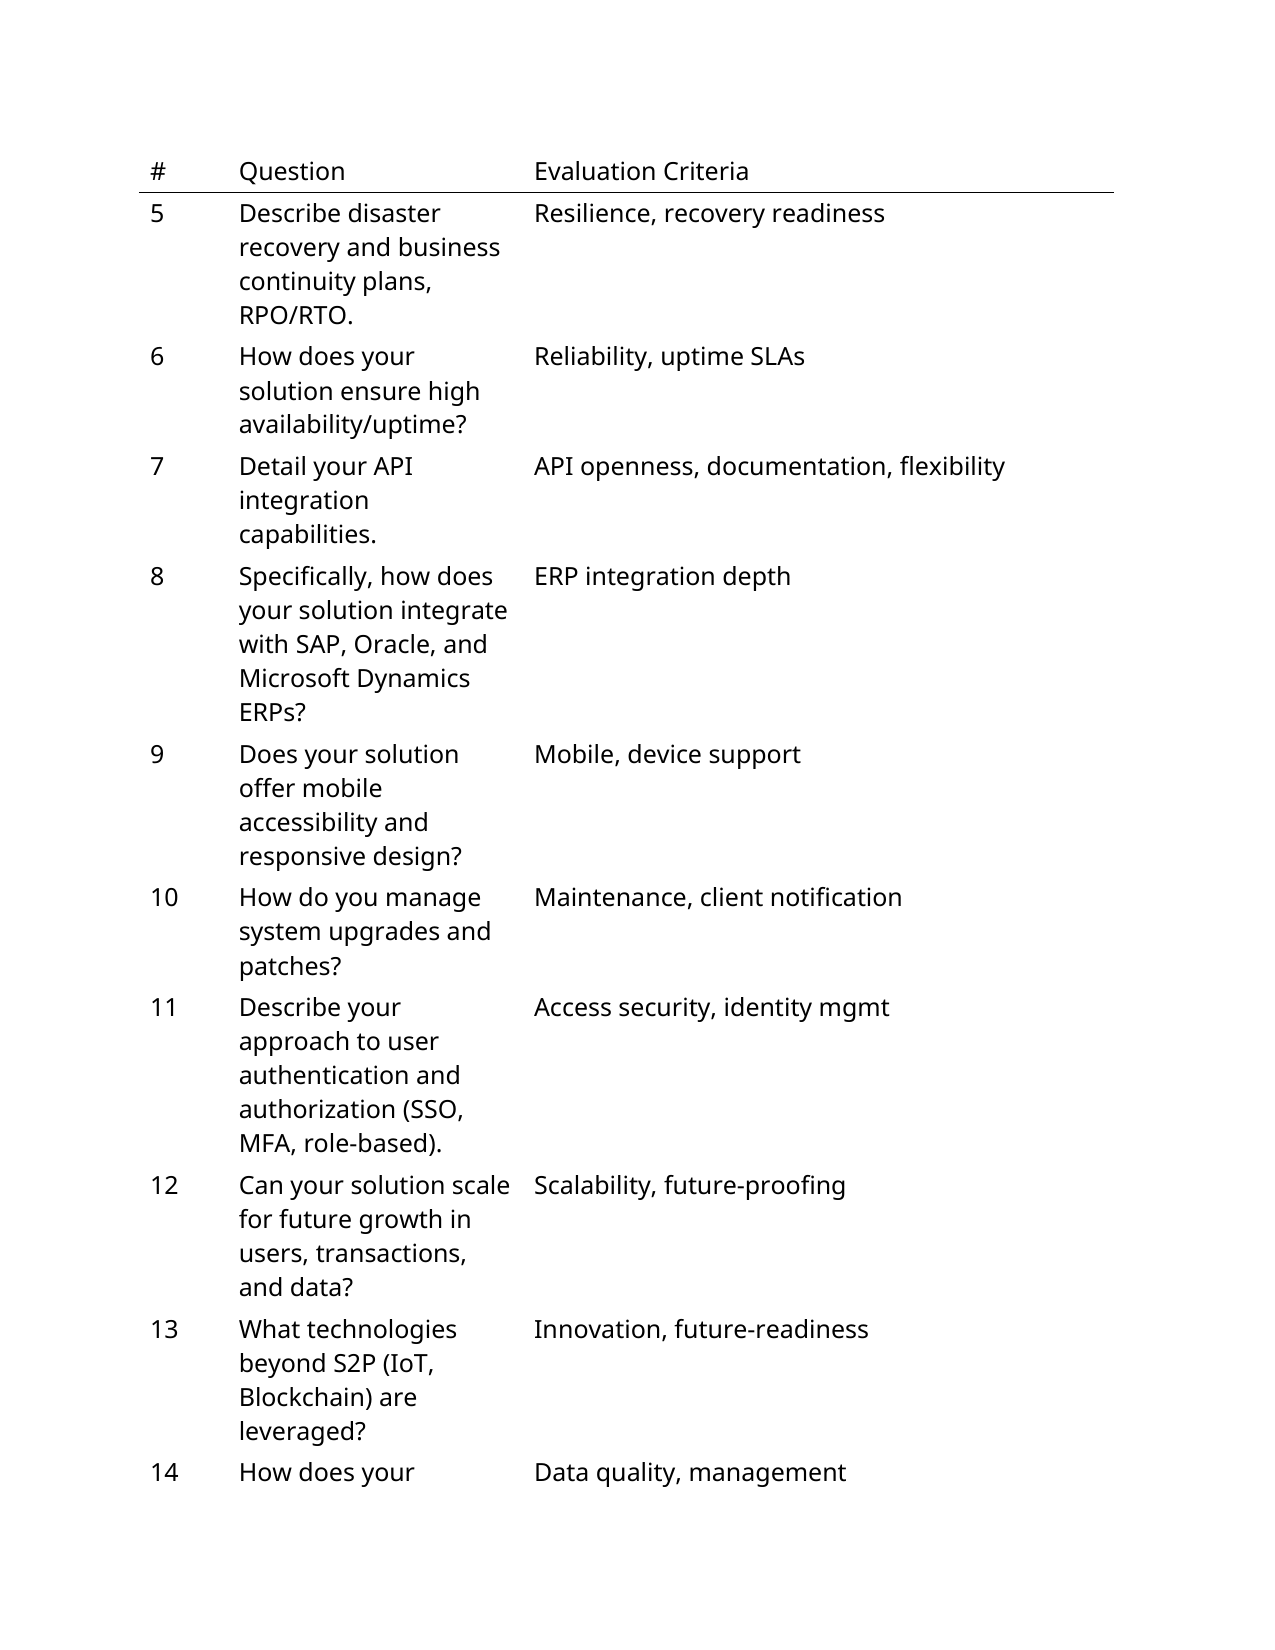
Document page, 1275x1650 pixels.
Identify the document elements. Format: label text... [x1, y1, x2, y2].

table_cell 11 [139, 986, 227, 1164]
table_cell 7 [139, 445, 227, 555]
table_cell API openness, documentation, flexibility [523, 445, 1114, 555]
table_cell Maintenance, client notification [523, 876, 1114, 986]
table_cell 5 [139, 193, 227, 335]
table_cell 12 [139, 1164, 227, 1307]
table_cell ERP integration depth [523, 555, 1114, 732]
table_cell 9 [139, 733, 227, 876]
table_cell Does your solution offer mobile accessibility and responsive design? [227, 733, 523, 876]
table_header # [139, 150, 227, 192]
table_cell 6 [139, 335, 227, 445]
table_cell Can your solution scale for future growth in users, transactions, and data? [227, 1164, 523, 1307]
table_cell Describe disaster recovery and business continuity plans, RPO/RTO. [227, 193, 523, 335]
table_cell Describe your approach to user authentication and authorization (SSO, MFA, role-based). [227, 986, 523, 1164]
table_cell Innovation, future-readiness [523, 1308, 1114, 1451]
table_cell Detail your API integration capabilities. [227, 445, 523, 555]
table_cell 14 [139, 1451, 227, 1493]
table_cell Mobile, device support [523, 733, 1114, 876]
table_cell Resilience, recovery readiness [523, 193, 1114, 335]
table_cell Access security, identity mgmt [523, 986, 1114, 1164]
table_cell How does your solution ensure high availability/uptime? [227, 335, 523, 445]
table_cell Reliability, uptime SLAs [523, 335, 1114, 445]
table_header Evaluation Criteria [523, 150, 1114, 192]
table_cell Specifically, how does your solution integrate with SAP, Oracle, and Microsoft Dynamics ERPs? [227, 555, 523, 732]
table_cell What technologies beyond S2P (IoT, Blockchain) are leveraged? [227, 1308, 523, 1451]
table_cell 10 [139, 876, 227, 986]
table_cell Data quality, management [523, 1451, 1114, 1493]
table_header Question [227, 150, 523, 192]
table_cell 8 [139, 555, 227, 732]
table_cell How do you manage system upgrades and patches? [227, 876, 523, 986]
table_cell 13 [139, 1308, 227, 1451]
table_cell Scalability, future-proofing [523, 1164, 1114, 1307]
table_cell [227, 1451, 523, 1493]
